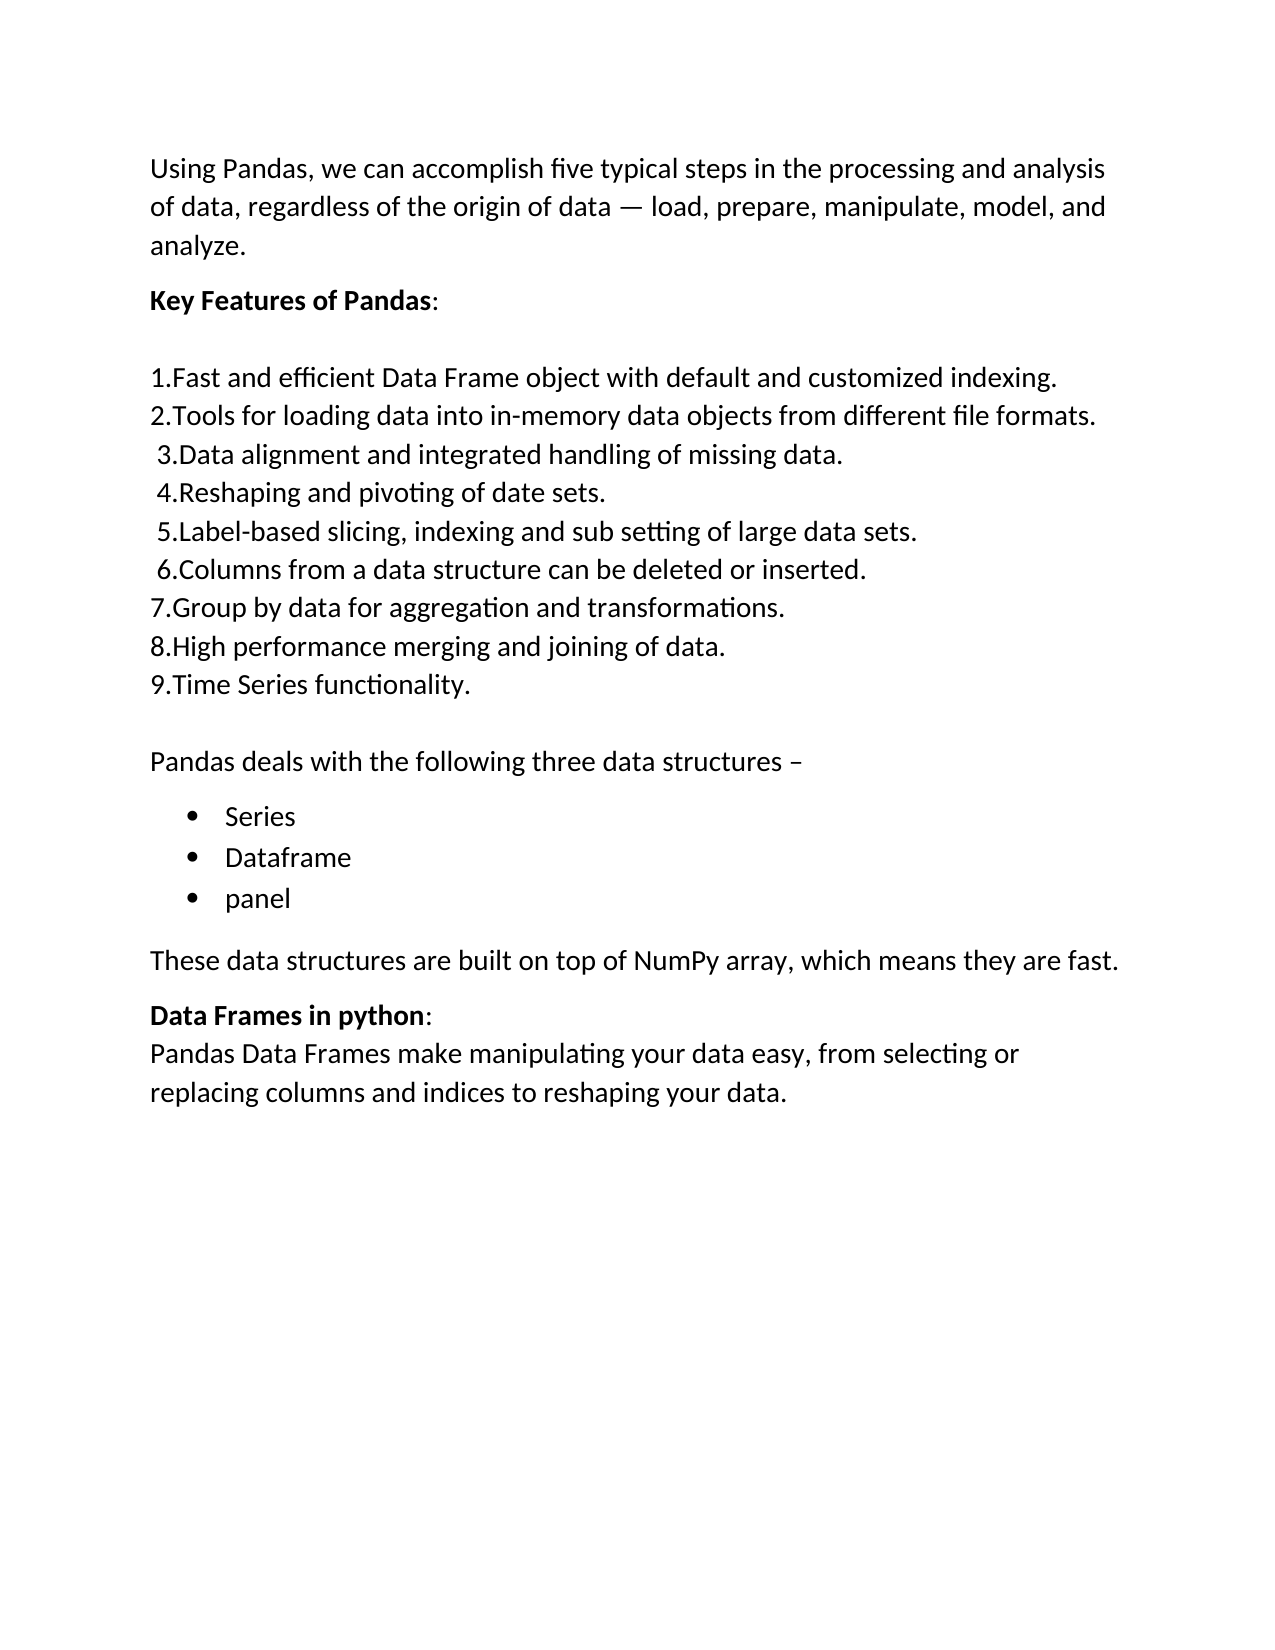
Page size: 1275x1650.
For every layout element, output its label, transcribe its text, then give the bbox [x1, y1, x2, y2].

text Key Features of Pandas: 1.Fast and efficient Data Frame object with default and customized indexing. 2.Tools for loading data into in-memory data objects from different file formats. 3.Data alignment and integrated handling of missing data. 4.Reshaping and pivoting of date sets. 5.Label-based slicing, indexing and sub setting of large data sets. 6.Columns from a data structure can be deleted or inserted. 7.Group by data for aggregation and transformations. 8.High performance merging and joining of data. 9.Time Series functionality. Pandas deals with the following three data structures – [150, 282, 1125, 779]
list Dataframe [187, 839, 1125, 875]
text Using Pandas, we can accomplish five typical steps in the processing and analysis of data, regardless of the origin of data — load, prepare, manipulate, model, and analyze. [150, 150, 1125, 262]
text These data structures are built on top of NumPy array, which means they are fast. [150, 942, 1125, 978]
list panel [187, 880, 1125, 916]
text Data Frames in python: Pandas Data Frames make manipulating your data easy, from selecting or replacing columns and indices to reshaping your data. Pandas is a popular Python package for data science, and with good reason: it offers powerful, expressive and flexible data structures that make data manipulation and analysis easy, among many other things. The Data Frame is one of these structures. Pandas Data Frames: Pandas is a high-level data manipulation tool developed by Wes McKinney. It is built on the NumPy package and its key data structure is called the Data Frame. Data Frames allow you to store and manipulate tabular data in rows of observations and columns of variables. There are several ways to create a Data Frame. Pandas can be imported into Python using: [150, 997, 1125, 1140]
list Series [187, 798, 1125, 834]
